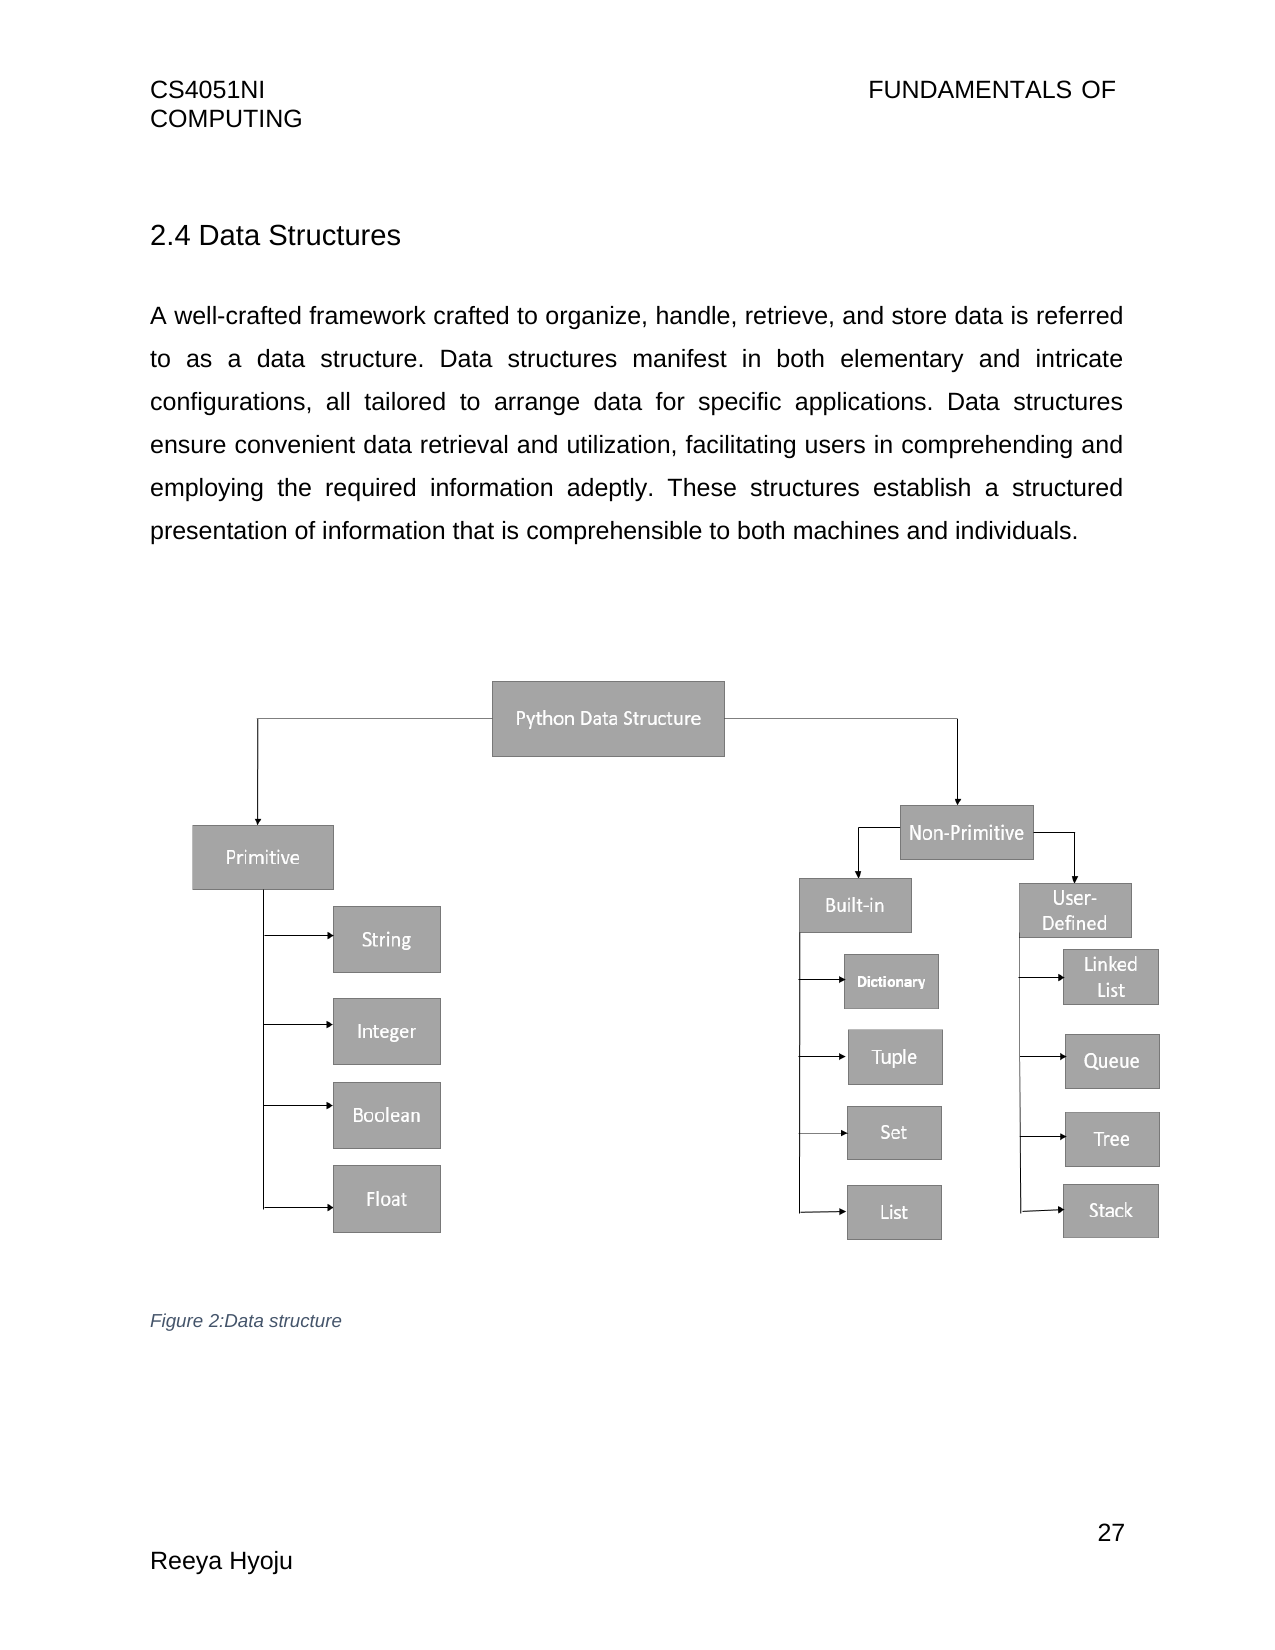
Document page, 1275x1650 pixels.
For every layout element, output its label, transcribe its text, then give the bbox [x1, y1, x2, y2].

text Figure 2:Data structure [150, 1309, 1125, 1331]
subtitle 2.4 Data Structures [150, 218, 1125, 252]
text A well-crafted framework crafted to organize, handle, retrieve, and store data is referred to as a data structure. Data structures manifest in both elementary and intricate configurations, all tailored to arrange data for specific applications. Data structures ensure convenient data retrieval and utilization, facilitating users in comprehending and employing the required information adeptly. These structures establish a structured presentation of information that is comprehensible to both machines and individuals. [150, 301, 1125, 545]
picture [150, 636, 1242, 1279]
